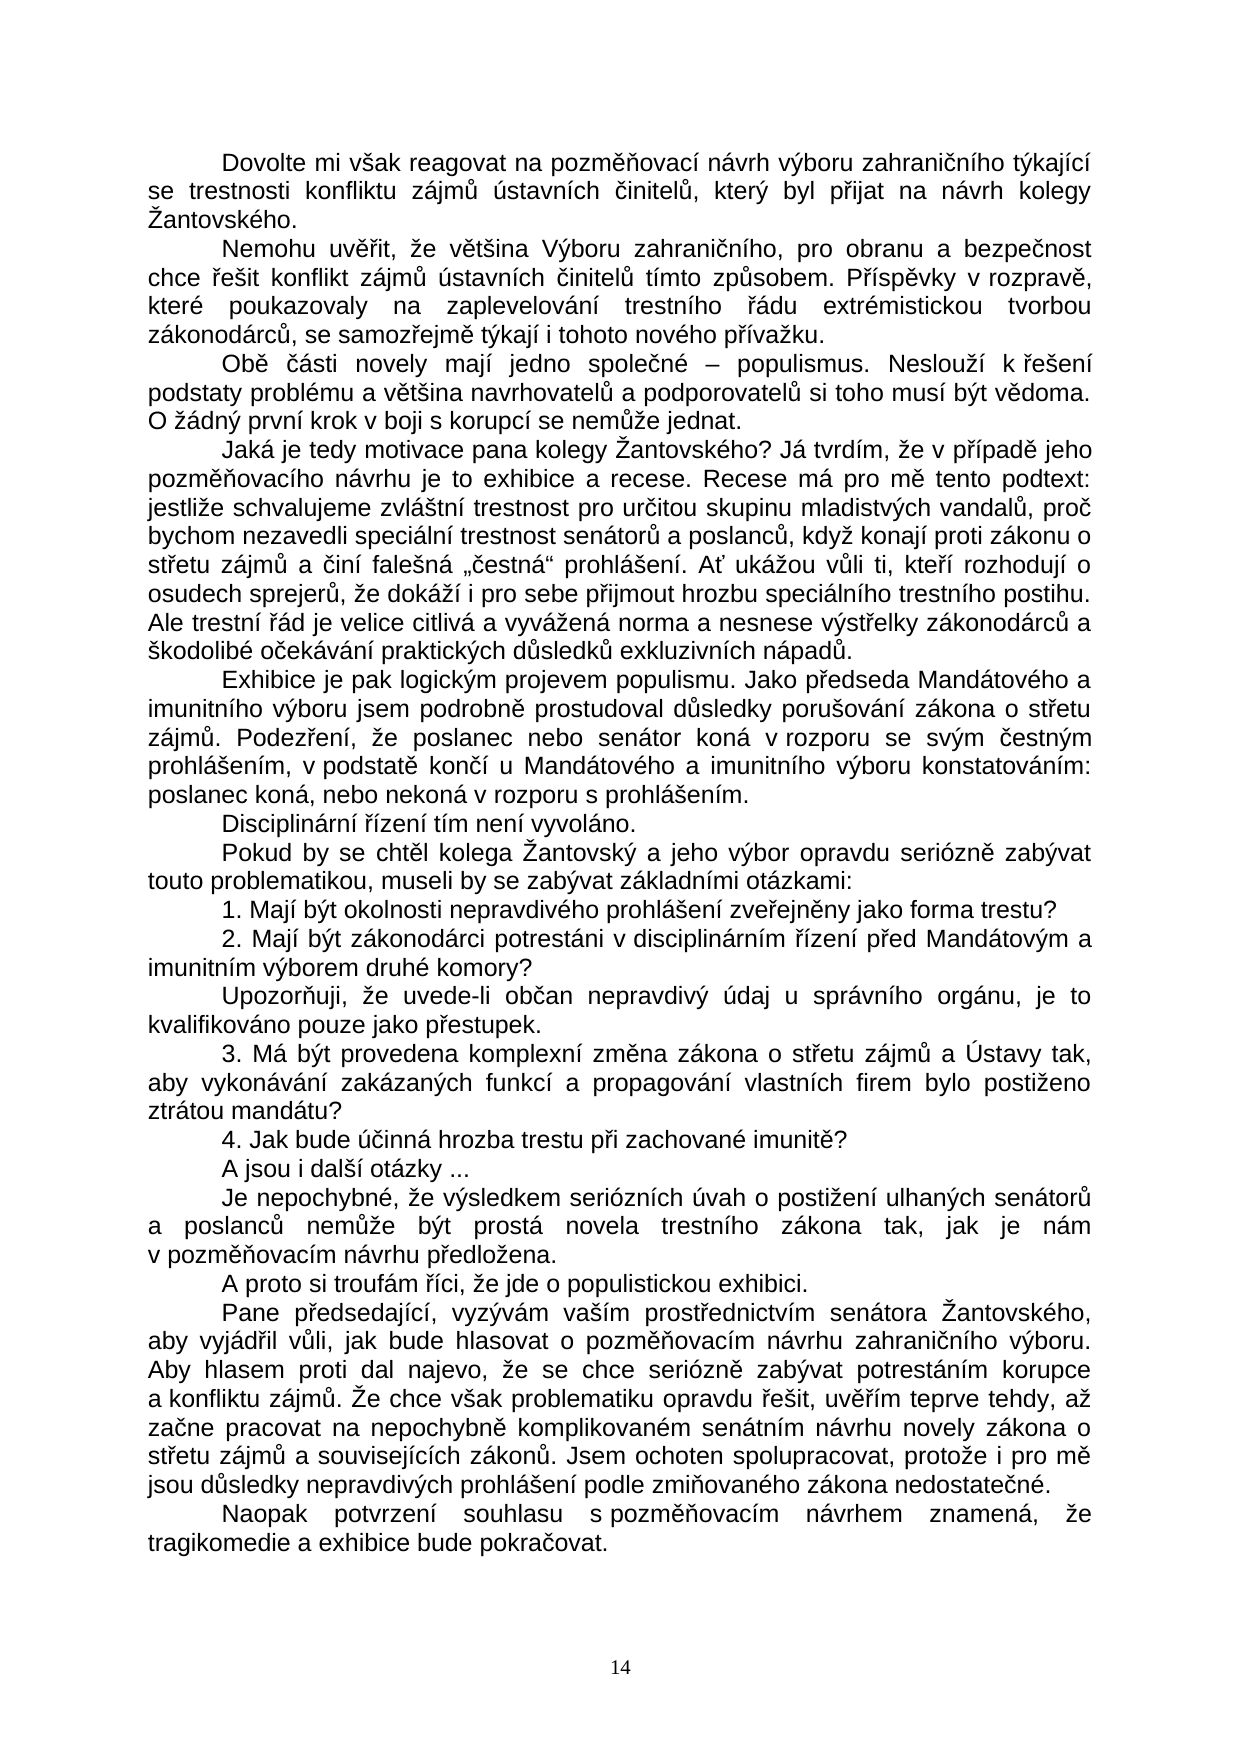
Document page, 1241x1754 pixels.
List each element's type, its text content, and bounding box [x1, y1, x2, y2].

text Exhibice je pak logickým projevem populismu. Jako předseda Mandátového a imunitního výboru jsem podrobně prostudoval důsledky porušování zákona o střetu zájmů. Podezření, že poslanec nebo senátor koná v rozporu se svým čestným prohlášením, v podstatě končí u Mandátového a imunitního výboru konstatováním: poslanec koná, nebo nekoná v rozporu s prohlášením. [148, 665, 1093, 809]
text Jaká je tedy motivace pana kolegy Žantovského? Já tvrdím, že v případě jeho pozměňovacího návrhu je to exhibice a recese. Recese má pro mě tento podtext: jestliže schvalujeme zvláštní trestnost pro určitou skupinu mladistvých vandalů, proč bychom nezavedli speciální trestnost senátorů a poslanců, když konají proti zákonu o střetu zájmů a činí falešná „čestná“ prohlášení. Ať ukážou vůli ti, kteří rozhodují o osudech sprejerů, že dokáží i pro sebe přijmout hrozbu speciálního trestního postihu. Ale trestní řád je velice citlivá a vyvážená norma a nesnese výstřelky zákonodárců a škodolibé očekávání praktických důsledků exkluzivních nápadů. [148, 435, 1093, 665]
text Upozorňuji, že uvede-li občan nepravdivý údaj u správního orgánu, je to kvalifikováno pouze jako přestupek. [148, 981, 1093, 1039]
text Obě části novely mají jedno společné – populismus. Neslouží k řešení podstaty problému a většina navrhovatelů a podporovatelů si toho musí být vědoma. O žádný první krok v boji s korupcí se nemůže jednat. [148, 349, 1093, 435]
text A jsou i další otázky ... [148, 1154, 1093, 1183]
text Pokud by se chtěl kolega Žantovský a jeho výbor opravdu seriózně zabývat touto problematikou, museli by se zabývat základními otázkami: [148, 838, 1093, 895]
text Dovolte mi však reagovat na pozměňovací návrh výboru zahraničního týkající se trestnosti konfliktu zájmů ústavních činitelů, který byl přijat na návrh kolegy Žantovského. [148, 148, 1093, 234]
text Naopak potvrzení souhlasu s pozměňovacím návrhem znamená, že tragikomedie a exhibice bude pokračovat. [148, 1499, 1093, 1556]
text 3. Má být provedena komplexní změna zákona o střetu zájmů a Ústavy tak, aby vykonávání zakázaných funkcí a propagování vlastních firem bylo postiženo ztrátou mandátu? [148, 1039, 1093, 1125]
text Disciplinární řízení tím není vyvoláno. [148, 809, 1093, 838]
text 4. Jak bude účinná hrozba trestu při zachované imunitě? [148, 1125, 1093, 1154]
text 2. Mají být zákonodárci potrestáni v disciplinárním řízení před Mandátovým a imunitním výborem druhé komory? [148, 924, 1093, 981]
text Je nepochybné, že výsledkem seriózních úvah o postižení ulhaných senátorů a poslanců nemůže být prostá novela trestního zákona tak, jak je nám v pozměňovacím návrhu předložena. [148, 1183, 1093, 1269]
text Nemohu uvěřit, že většina Výboru zahraničního, pro obranu a bezpečnost chce řešit konflikt zájmů ústavních činitelů tímto způsobem. Příspěvky v rozpravě, které poukazovaly na zaplevelování trestního řádu extrémistickou tvorbou zákonodárců, se samozřejmě týkají i tohoto nového přívažku. [148, 234, 1093, 349]
text A proto si troufám říci, že jde o populistickou exhibici. [148, 1269, 1093, 1298]
text Pane předsedající, vyzývám vaším prostřednictvím senátora Žantovského, aby vyjádřil vůli, jak bude hlasovat o pozměňovacím návrhu zahraničního výboru. Aby hlasem proti dal najevo, že se chce seriózně zabývat potrestáním korupce a konfliktu zájmů. Že chce však problematiku opravdu řešit, uvěřím teprve tehdy, až začne pracovat na nepochybně komplikovaném senátním návrhu novely zákona o střetu zájmů a souvisejících zákonů. Jsem ochoten spolupracovat, protože i pro mě jsou důsledky nepravdivých prohlášení podle zmiňovaného zákona nedostatečné. [148, 1298, 1093, 1499]
text 1. Mají být okolnosti nepravdivého prohlášení zveřejněny jako forma trestu? [148, 895, 1093, 924]
